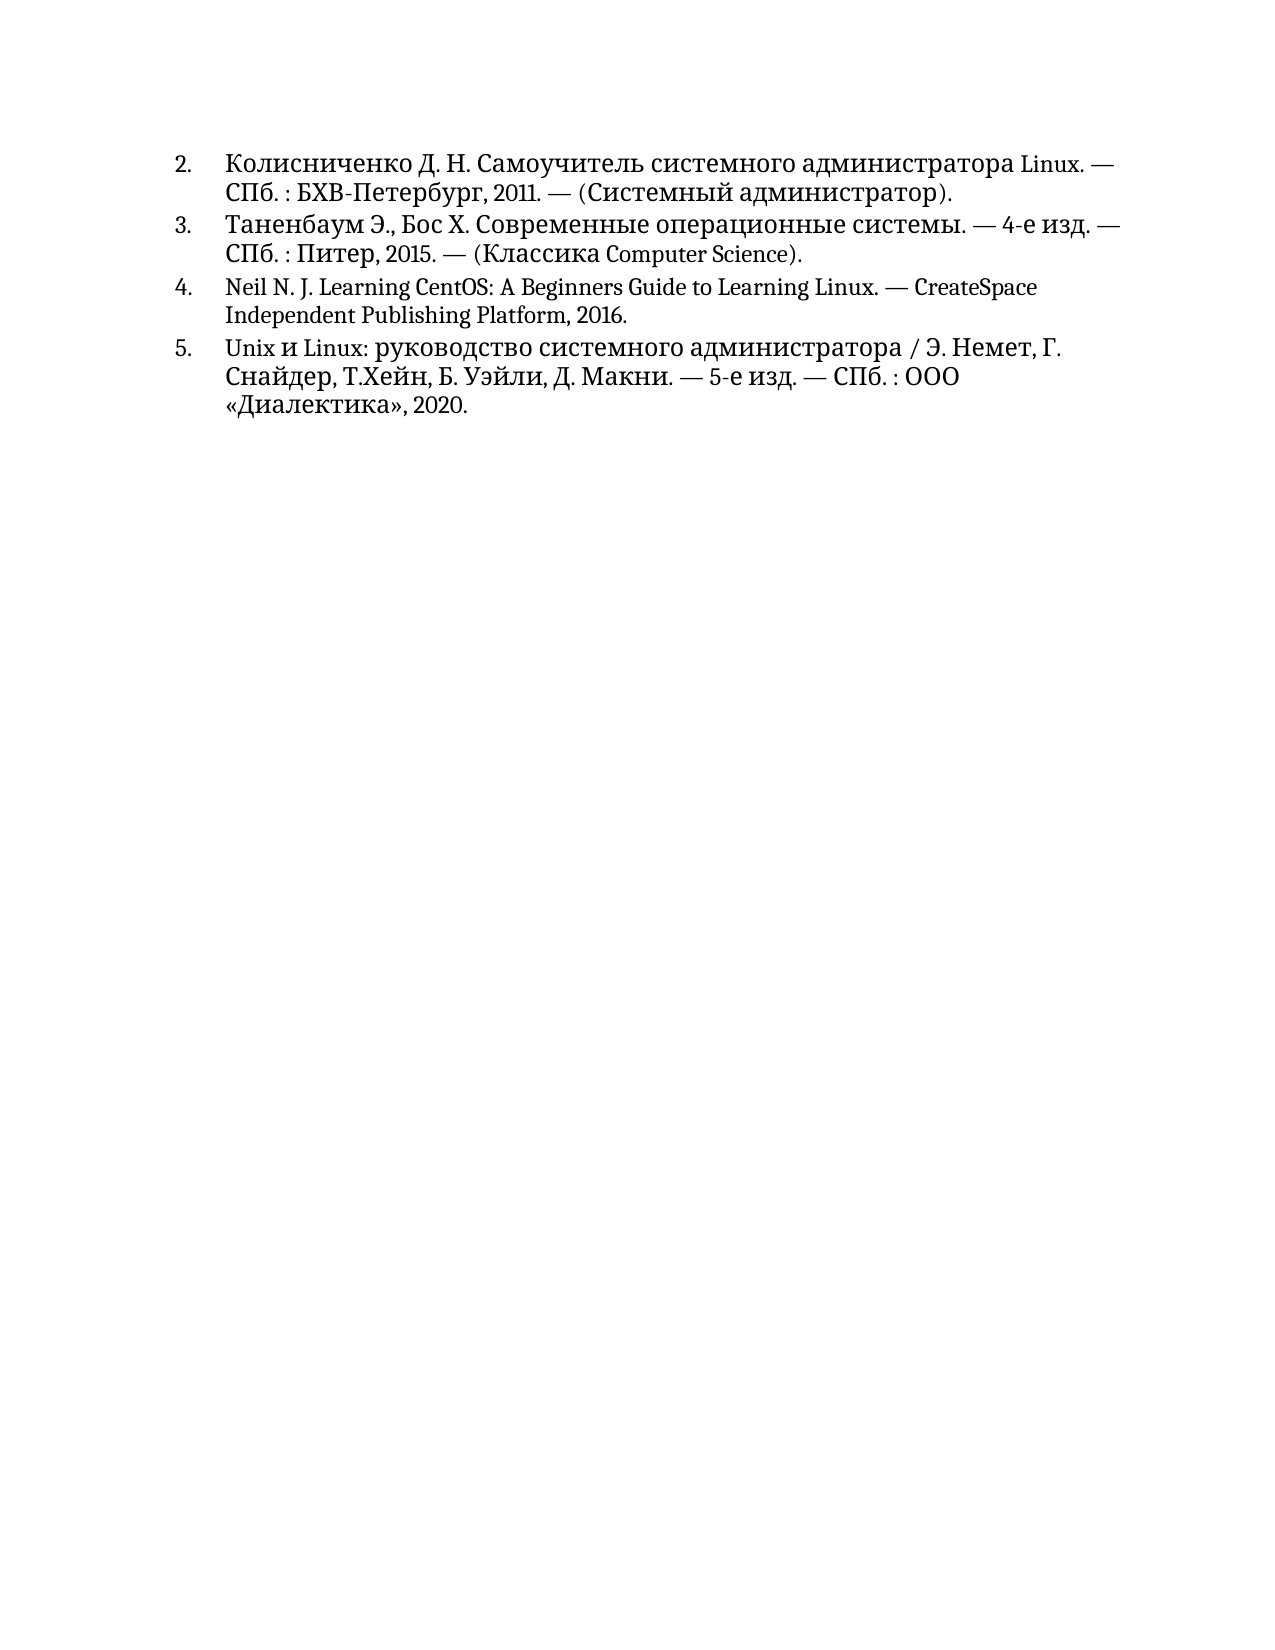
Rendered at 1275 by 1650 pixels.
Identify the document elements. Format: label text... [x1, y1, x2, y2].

list Unix и Linux: руководство системного администратора / Э. Немет, Г. Снайдер, Т.Хейн, Б. Уэйли, Д. Макни. — 5-е изд. — СПб. : ООО «Диалектика», 2020. [175, 334, 1125, 420]
list Колисниченко Д. Н. Самоучитель системного администратора Linux. — СПб. : БХВ-Петербург, 2011. — (Системный администратор). [175, 150, 1125, 207]
list Neil N. J. Learning CentOS: A Beginners Guide to Learning Linux. — CreateSpace Independent Publishing Platform, 2016. [175, 272, 1125, 330]
list Таненбаум Э., Бос Х. Современные операционные системы. — 4-е изд. — СПб. : Питер, 2015. — (Классика Computer Science). [175, 211, 1125, 269]
